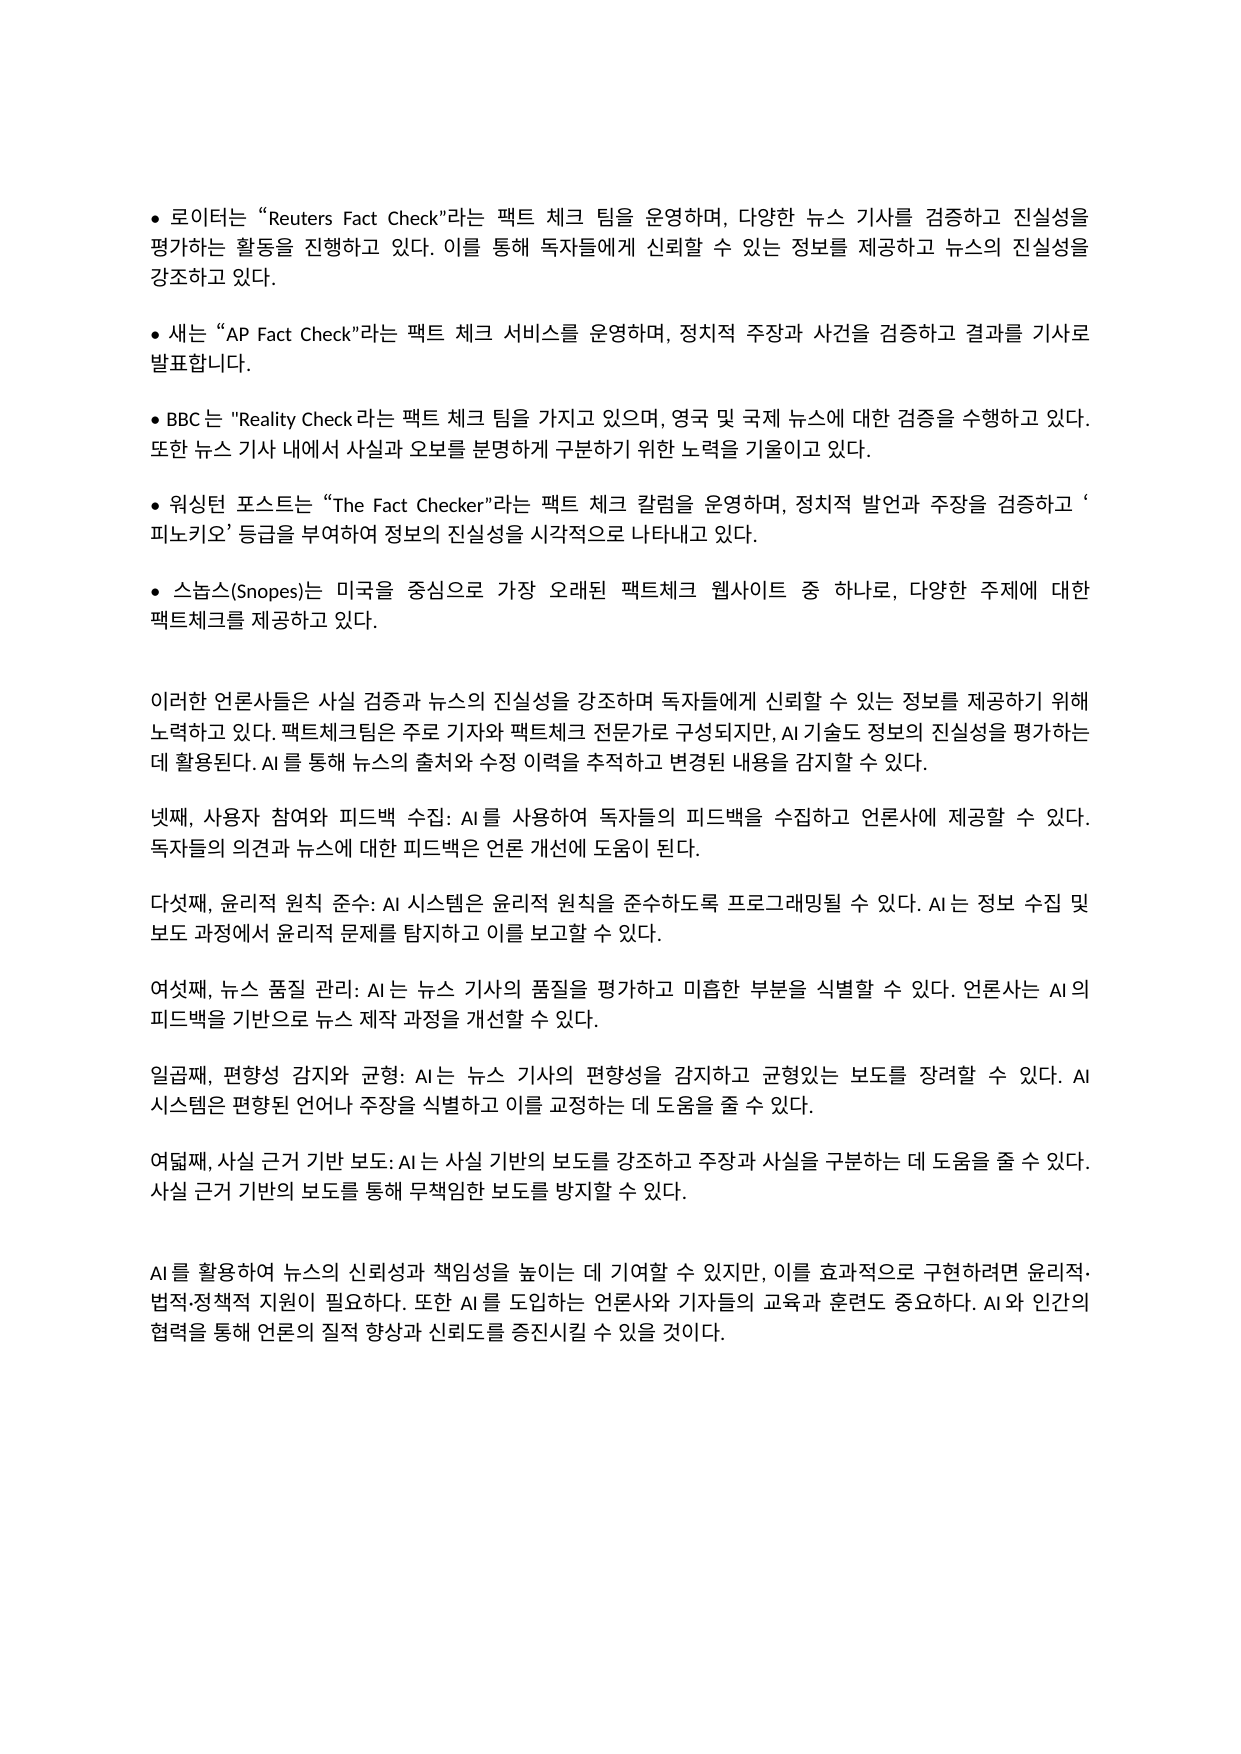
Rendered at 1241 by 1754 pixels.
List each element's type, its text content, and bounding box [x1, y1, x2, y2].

text • 스놉스(Snopes)는 미국을 중심으로 가장 오래된 팩트체크 웹사이트 중 하나로, 다양한 주제에 대한 팩트체크를 제공하고 있다. [150, 574, 1090, 635]
text 다섯째, 윤리적 원칙 준수: AI 시스템은 윤리적 원칙을 준수하도록 프로그래밍될 수 있다. AI는 정보 수집 및 보도 과정에서 윤리적 문제를 탐지하고 이를 보고할 수 있다. [150, 887, 1090, 948]
text 이러한 언론사들은 사실 검증과 뉴스의 진실성을 강조하며 독자들에게 신뢰할 수 있는 정보를 제공하기 위해 노력하고 있다. 팩트체크팀은 주로 기자와 팩트체크 전문가로 구성되지만, AI 기술도 정보의 진실성을 평가하는 데 활용된다. AI를 통해 뉴스의 출처와 수정 이력을 추적하고 변경된 내용을 감지할 수 있다. [150, 686, 1090, 776]
text 일곱째, 편향성 감지와 균형: AI는 뉴스 기사의 편향성을 감지하고 균형있는 보도를 장려할 수 있다. AI 시스템은 편향된 언어나 주장을 식별하고 이를 교정하는 데 도움을 줄 수 있다. [150, 1059, 1090, 1119]
text • BBC는 "Reality Check라는 팩트 체크 팀을 가지고 있으며, 영국 및 국제 뉴스에 대한 검증을 수행하고 있다. 또한 뉴스 기사 내에서 사실과 오보를 분명하게 구분하기 위한 노력을 기울이고 있다. [150, 403, 1090, 463]
text • 새는 “AP Fact Check”라는 팩트 체크 서비스를 운영하며, 정치적 주장과 사건을 검증하고 결과를 기사로 발표합니다. [150, 317, 1090, 377]
text • 워싱턴 포스트는 “The Fact Checker”라는 팩트 체크 칼럼을 운영하며, 정치적 발언과 주장을 검증하고 ‘피노키오’ 등급을 부여하여 정보의 진실성을 시각적으로 나타내고 있다. [150, 488, 1090, 549]
text 여덟째, 사실 근거 기반 보도: AI는 사실 기반의 보도를 강조하고 주장과 사실을 구분하는 데 도움을 줄 수 있다. 사실 근거 기반의 보도를 통해 무책임한 보도를 방지할 수 있다. [150, 1145, 1090, 1205]
text 여섯째, 뉴스 품질 관리: AI는 뉴스 기사의 품질을 평가하고 미흡한 부분을 식별할 수 있다. 언론사는 AI의 피드백을 기반으로 뉴스 제작 과정을 개선할 수 있다. [150, 973, 1090, 1034]
text • 로이터는 “Reuters Fact Check”라는 팩트 체크 팀을 운영하며, 다양한 뉴스 기사를 검증하고 진실성을 평가하는 활동을 진행하고 있다. 이를 통해 독자들에게 신뢰할 수 있는 정보를 제공하고 뉴스의 진실성을 강조하고 있다. [150, 201, 1090, 291]
text 넷째, 사용자 참여와 피드백 수집: AI를 사용하여 독자들의 피드백을 수집하고 언론사에 제공할 수 있다. 독자들의 의견과 뉴스에 대한 피드백은 언론 개선에 도움이 된다. [150, 802, 1090, 862]
text AI를 활용하여 뉴스의 신뢰성과 책임성을 높이는 데 기여할 수 있지만, 이를 효과적으로 구현하려면 윤리적·법적·정책적 지원이 필요하다. 또한 AI를 도입하는 언론사와 기자들의 교육과 훈련도 중요하다. AI와 인간의 협력을 통해 언론의 질적 향상과 신뢰도를 증진시킬 수 있을 것이다. [150, 1256, 1090, 1347]
